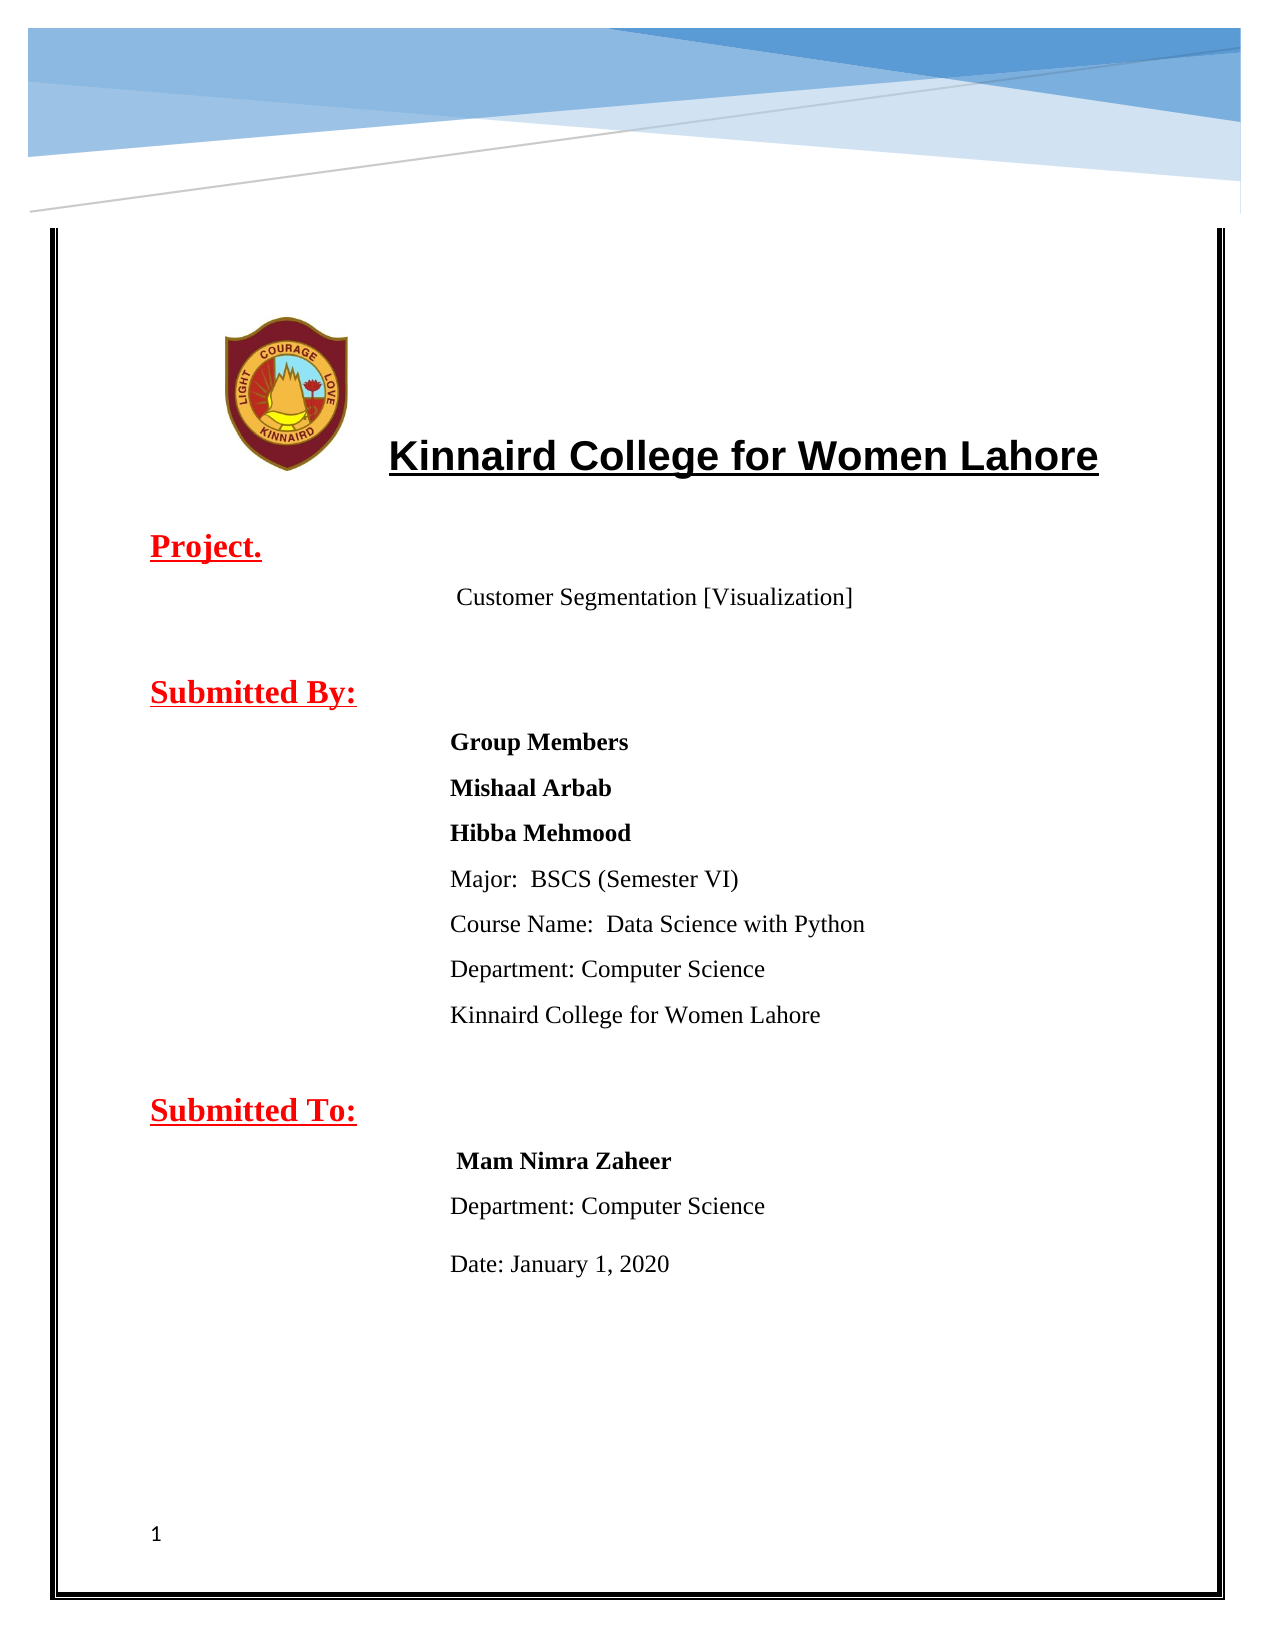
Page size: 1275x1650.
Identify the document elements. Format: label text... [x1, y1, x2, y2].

picture [28, 28, 1241, 228]
text Mam Nimra Zaheer [375, 1146, 1125, 1174]
picture [225, 317, 348, 471]
text Department: Computer Science [450, 1191, 1125, 1220]
text Mishaal Arbab [375, 773, 1125, 802]
text Kinnaird College for Women Lahore [225, 318, 1125, 480]
text Course Name: Data Science with Python [375, 909, 1125, 938]
text Customer Segmentation [Visualization] [150, 582, 1125, 610]
text Project. [150, 527, 1125, 565]
text Submitted By: [150, 672, 1125, 711]
text Date: January 1, 2020 [450, 1249, 1125, 1277]
text Kinnaird College for Women Lahore [375, 1000, 1125, 1029]
text Major: BSCS (Semester VI) [375, 864, 1125, 892]
text Department: Computer Science [375, 954, 1125, 983]
text Group Members [375, 727, 1125, 756]
text Submitted To: [150, 1091, 1125, 1129]
text Hibba Mehmood [375, 818, 1125, 847]
